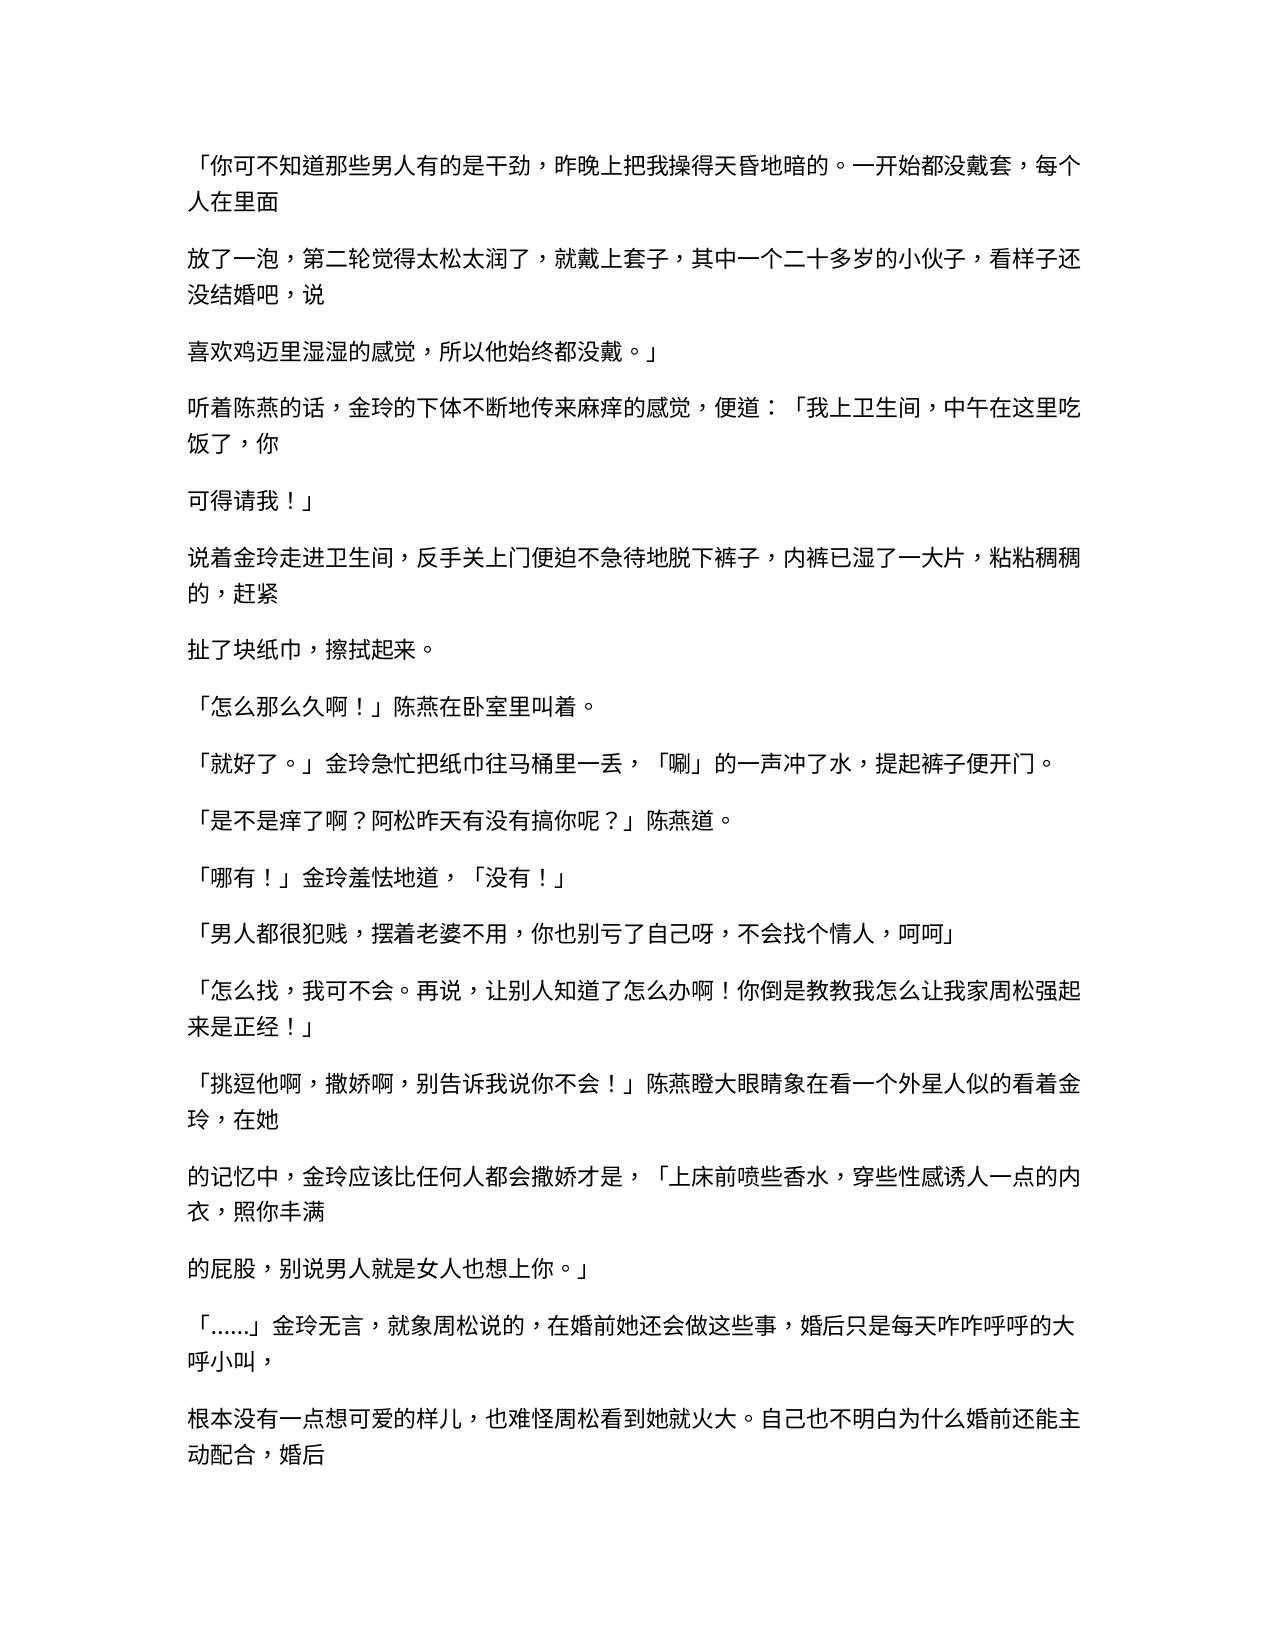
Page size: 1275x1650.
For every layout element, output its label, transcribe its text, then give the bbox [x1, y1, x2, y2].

text 「你可不知道那些男人有的是干劲，昨晚上把我操得天昏地暗的。一开始都没戴套，每个人在里面 [187, 150, 1087, 217]
text 喜欢鸡迈里湿湿的感觉，所以他始终都没戴。」 [187, 335, 1087, 367]
text 根本没有一点想可爱的样儿，也难怪周松看到她就火大。自己也不明白为什么婚前还能主动配合，婚后 [187, 1403, 1087, 1470]
text 「哪有！」金玲羞怯地道，「没有！」 [187, 861, 1087, 893]
text 「怎么找，我可不会。再说，让别人知道了怎么办啊！你倒是教教我怎么让我家周松强起来是正经！」 [187, 975, 1087, 1042]
text 「是不是痒了啊？阿松昨天有没有搞你呢？」陈燕道。 [187, 805, 1087, 836]
text 「挑逗他啊，撒娇啊，别告诉我说你不会！」陈燕瞪大眼睛象在看一个外星人似的看着金玲，在她 [187, 1068, 1087, 1135]
text 的记忆中，金玲应该比任何人都会撒娇才是，「上床前喷些香水，穿些性感诱人一点的内衣，照你丰满 [187, 1160, 1087, 1228]
text 「……」金玲无言，就象周松说的，在婚前她还会做这些事，婚后只是每天咋咋呼呼的大呼小叫， [187, 1310, 1087, 1377]
text 「就好了。」金玲急忙把纸巾往马桶里一丢，「唰」的一声冲了水，提起裤子便开门。 [187, 748, 1087, 779]
text 的屁股，别说男人就是女人也想上你。」 [187, 1253, 1087, 1284]
text 「男人都很犯贱，摆着老婆不用，你也别亏了自己呀，不会找个情人，呵呵」 [187, 918, 1087, 949]
text 说着金玲走进卫生间，反手关上门便迫不急待地脱下裤子，内裤已湿了一大片，粘粘稠稠的，赶紧 [187, 542, 1087, 609]
text 「怎么那么久啊！」陈燕在卧室里叫着。 [187, 691, 1087, 722]
text 扯了块纸巾，擦拭起来。 [187, 634, 1087, 666]
text 可得请我！」 [187, 485, 1087, 516]
text 放了一泡，第二轮觉得太松太润了，就戴上套子，其中一个二十多岁的小伙子，看样子还没结婚吧，说 [187, 243, 1087, 310]
text 听着陈燕的话，金玲的下体不断地传来麻痒的感觉，便道：「我上卫生间，中午在这里吃饭了，你 [187, 392, 1087, 459]
